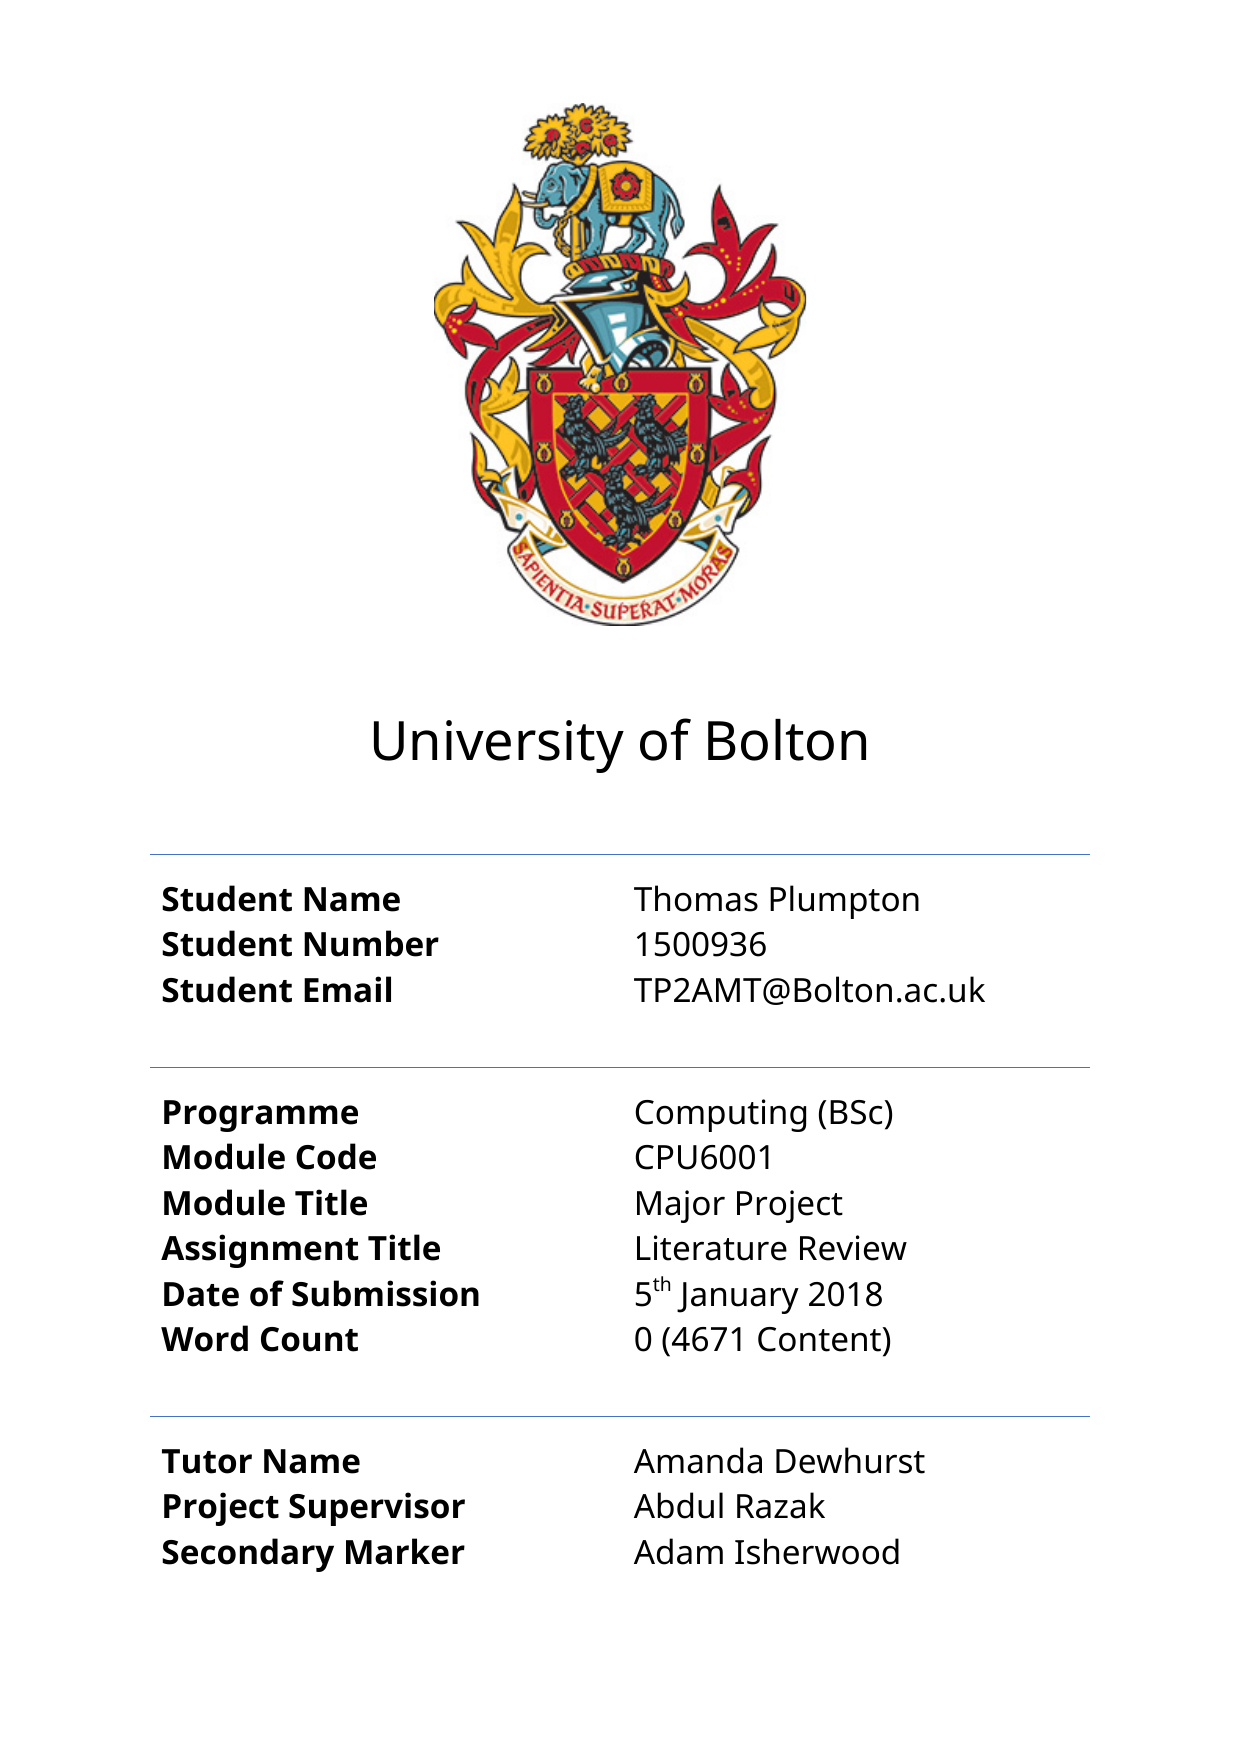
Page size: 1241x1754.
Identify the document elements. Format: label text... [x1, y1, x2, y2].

table_cell TP2AMT@Bolton.ac.uk [623, 967, 1089, 1012]
table_cell CPU6001 [623, 1134, 1089, 1179]
table_cell Student Number [150, 921, 622, 967]
picture [434, 103, 807, 626]
table_cell 1500936 [623, 921, 1089, 967]
table_cell Literature Review [623, 1225, 1089, 1270]
table_cell Major Project [623, 1180, 1089, 1225]
table_header Thomas Plumpton [623, 876, 1089, 921]
table_header Computing (BSc) [623, 1089, 1089, 1134]
table_cell Abdul Razak [623, 1483, 1089, 1529]
text University of Bolton [150, 703, 1090, 777]
table_header Programme [150, 1089, 622, 1134]
table_cell Student Email [150, 967, 622, 1012]
table_cell Module Code [150, 1134, 622, 1179]
table_header Student Name [150, 876, 622, 921]
table_cell Date of Submission [150, 1270, 622, 1316]
table_cell Module Title [150, 1180, 622, 1225]
table_cell 5th January 2018 [623, 1270, 1089, 1316]
table_cell Secondary Marker [150, 1529, 622, 1574]
table_header Amanda Dewhurst [623, 1438, 1089, 1483]
table_cell Word Count [150, 1316, 622, 1361]
table_header Tutor Name [150, 1438, 622, 1483]
table_cell Adam Isherwood [623, 1529, 1089, 1574]
table_cell 6976 (4671 Content) [623, 1316, 1089, 1361]
table_cell Assignment Title [150, 1225, 622, 1270]
table_cell Project Supervisor [150, 1483, 622, 1529]
